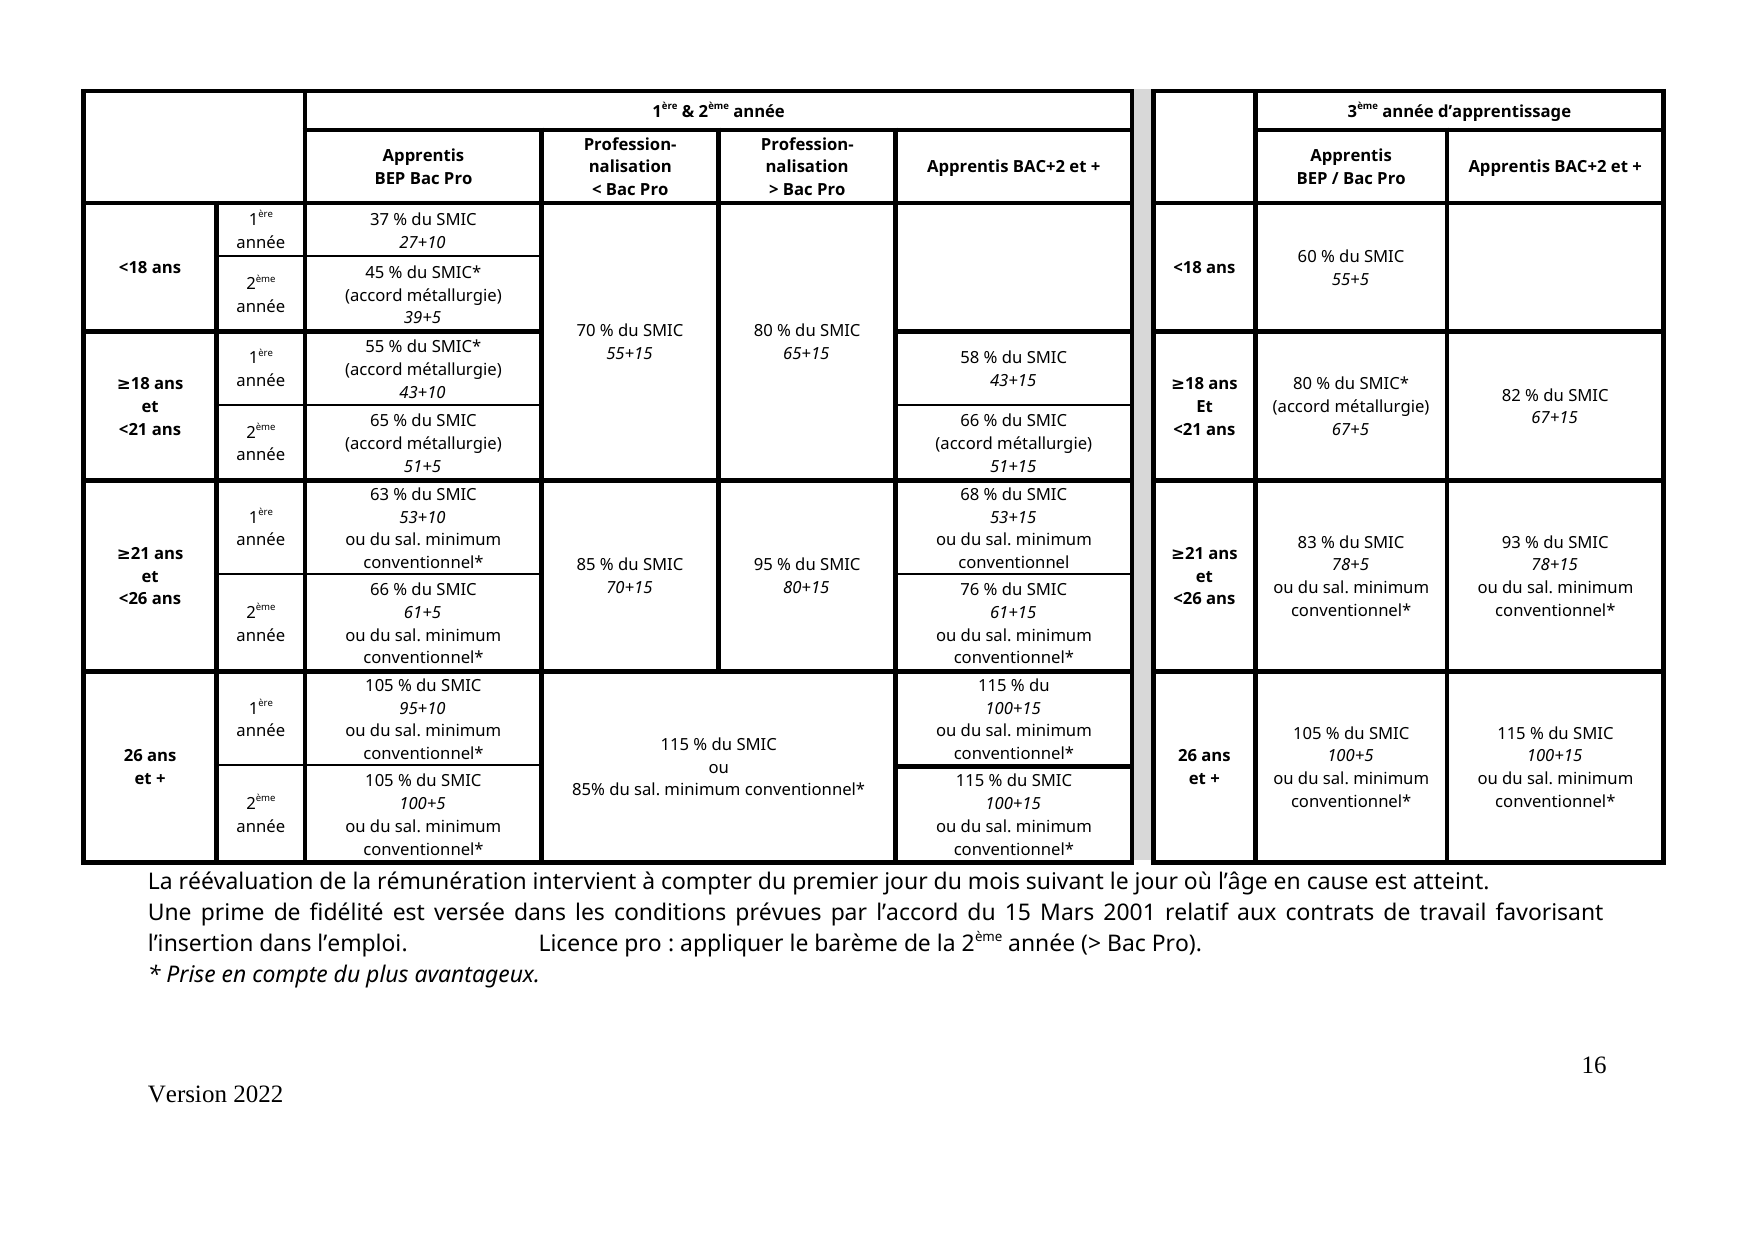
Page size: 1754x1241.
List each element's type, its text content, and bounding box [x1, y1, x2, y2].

table_cell 58 % du SMIC 43+15 [898, 334, 1130, 404]
table_cell 60 % du SMIC 55+5 [1258, 205, 1445, 329]
text La réévaluation de la rémunération intervient à compter du premier jour du mois suivant le jour où l’âge en cause est atteint. [148, 864, 1606, 896]
table_cell 93 % du SMIC 78+15 ou du sal. minimum conventionnel* [1449, 483, 1661, 669]
table_cell 85 % du SMIC 70+15 [544, 483, 716, 669]
table_cell 66 % du SMIC 61+5 ou du sal. minimum conventionnel* [307, 575, 539, 669]
table_cell ≥18 ans Et <21 ans [1156, 334, 1253, 478]
text Une prime de fidélité est versée dans les conditions prévues par l’accord du 15 Mars 2001 relatif aux contrats de travail favorisant l’insertion dans l’emploi. Licence pro : appliquer le barème de la 2ème année (> Bac Pro). [148, 896, 1606, 958]
table_cell 95 % du SMIC 80+15 [721, 483, 893, 669]
table_cell [898, 205, 1130, 329]
table_cell <18 ans [86, 205, 214, 329]
table_header [1156, 93, 1253, 201]
table_cell 115 % du SMIC 100+15 ou du sal. minimum conventionnel* [1449, 674, 1661, 860]
table_cell Profession- nalisation > Bac Pro [721, 132, 893, 201]
table_cell 2ème année [219, 766, 303, 860]
table_cell Profession- nalisation < Bac Pro [544, 132, 716, 201]
table_cell 1ère année [219, 674, 303, 764]
table_cell 105 % du SMIC 100+5 ou du sal. minimum conventionnel* [1258, 674, 1445, 860]
table_cell 26 ans et + [1156, 674, 1253, 860]
table_cell 76 % du SMIC 61+15 ou du sal. minimum conventionnel* [898, 575, 1130, 669]
table_header 3ème année d’apprentissage [1258, 93, 1661, 128]
table_cell 80 % du SMIC* (accord métallurgie) 67+5 [1258, 334, 1445, 478]
text * Prise en compte du plus avantageux. [148, 958, 1606, 989]
table_cell 65 % du SMIC (accord métallurgie) 51+5 [307, 406, 539, 478]
table_cell 115 % du 100+15 ou du sal. minimum conventionnel* [898, 674, 1130, 764]
table_cell 105 % du SMIC 95+10 ou du sal. minimum conventionnel* [307, 674, 539, 764]
table_cell ≥21 ans et <26 ans [86, 483, 214, 669]
table_cell 66 % du SMIC (accord métallurgie) 51+15 [898, 406, 1130, 478]
table_cell ≥18 ans et <21 ans [86, 334, 214, 478]
table_cell ≥21 ans et <26 ans [1156, 483, 1253, 669]
table_cell 2ème année [219, 575, 303, 669]
table_cell 1ère année [219, 334, 303, 404]
table_cell Apprentis BEP Bac Pro [307, 132, 539, 201]
table_cell <18 ans [1156, 205, 1253, 329]
table_header [1134, 89, 1151, 860]
table_cell 1ère année [219, 205, 303, 255]
table_cell 68 % du SMIC 53+15 ou du sal. minimum conventionnel [898, 483, 1130, 573]
table_cell 105 % du SMIC 100+5 ou du sal. minimum conventionnel* [307, 766, 539, 860]
table_cell 115 % du SMIC ou 85% du sal. minimum conventionnel* [544, 674, 893, 860]
table_cell 45 % du SMIC* (accord métallurgie) 39+5 [307, 257, 539, 329]
table_cell 80 % du SMIC 65+15 [721, 205, 893, 478]
table_cell 115 % du SMIC 100+15 ou du sal. minimum conventionnel* [898, 769, 1130, 860]
table_cell Apprentis BAC+2 et + [898, 132, 1130, 201]
table_cell Apprentis BAC+2 et + [1449, 132, 1661, 201]
table_cell 1ère année [219, 483, 303, 573]
table_cell Apprentis BEP / Bac Pro [1258, 132, 1445, 201]
table_cell 63 % du SMIC 53+10 ou du sal. minimum conventionnel* [307, 483, 539, 573]
table_header 1ère & 2ème année [307, 93, 1130, 128]
table_cell 55 % du SMIC* (accord métallurgie) 43+10 [307, 334, 539, 404]
table_cell 26 ans et + [86, 674, 214, 860]
table_cell 83 % du SMIC 78+5 ou du sal. minimum conventionnel* [1258, 483, 1445, 669]
table_cell 2ème année [219, 257, 303, 329]
table_cell 82 % du SMIC 67+15 [1449, 334, 1661, 478]
table_cell 37 % du SMIC 27+10 [307, 205, 539, 255]
table_cell 70 % du SMIC 55+15 [544, 205, 716, 478]
table_cell [1449, 205, 1661, 329]
table_header [86, 93, 303, 201]
table_cell 2ème année [219, 406, 303, 478]
